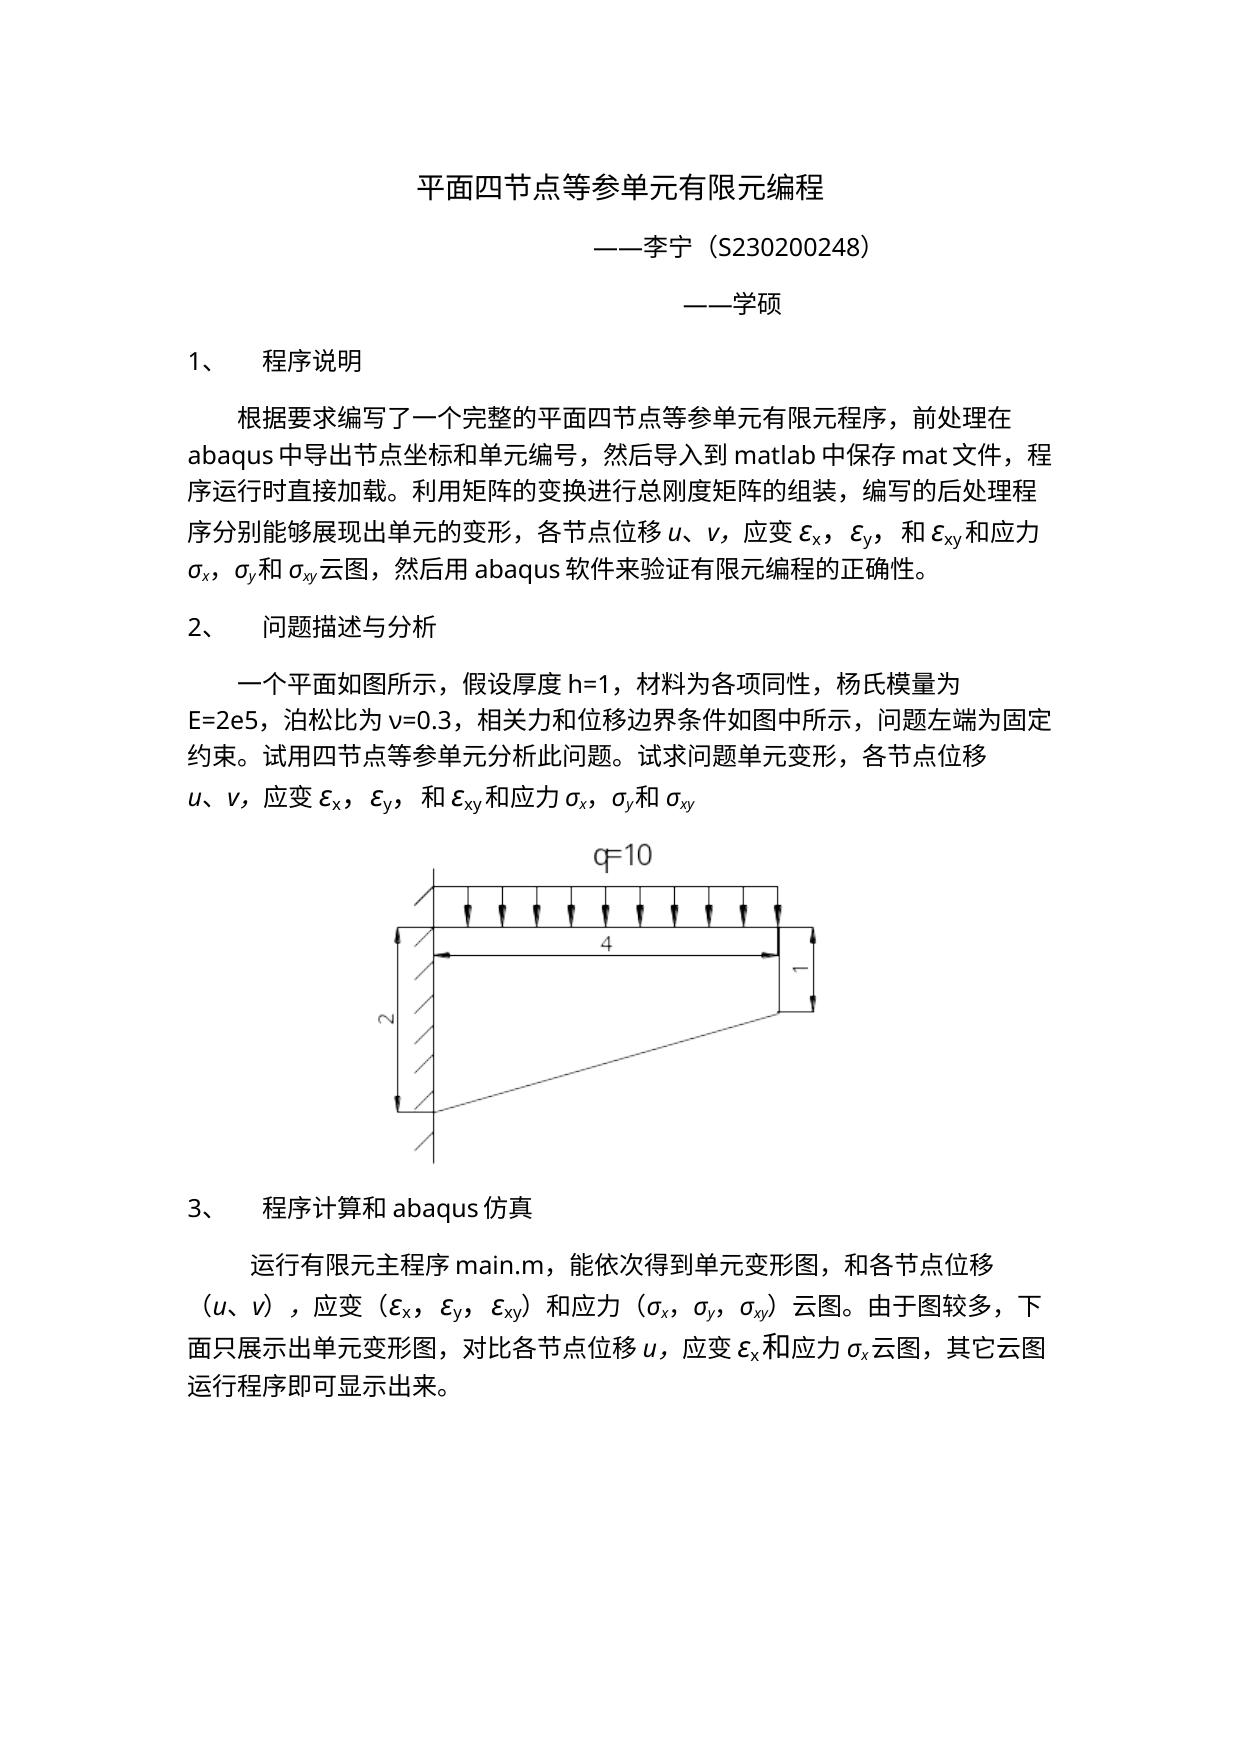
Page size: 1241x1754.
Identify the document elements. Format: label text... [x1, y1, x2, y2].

text 一个平面如图所示，假设厚度h=1，材料为各项同性，杨氏模量为E=2e5，泊松比为ν=0.3，相关力和位移边界条件如图中所示，问题左端为固定约束。试用四节点等参单元分析此问题。试求问题单元变形，各节点位移u、v，应变εx，εy，和εxy和应力σx，σy和σxy [187, 664, 1053, 815]
text 运行有限元主程序main.m，能依次得到单元变形图，和各节点位移（u、v），应变（εx，εy，εxy）和应力（σx，σy，σxy）云图。由于图较多，下面只展示出单元变形图，对比各节点位移u，应变εx和应力σx云图，其它云图运行程序即可显示出来。 [187, 1245, 1053, 1403]
text ——学硕 [187, 285, 1053, 321]
text ——李宁（S230200248） [187, 228, 1053, 264]
text 根据要求编写了一个完整的平面四节点等参单元有限元程序，前处理在abaqus中导出节点坐标和单元编号，然后导入到matlab中保存mat文件，程序运行时直接加载。利用矩阵的变换进行总刚度矩阵的组装，编写的后处理程序分别能够展现出单元的变形，各节点位移u、v，应变εx，εy，和εxy和应力σx，σy和σxy云图，然后用abaqus软件来验证有限元编程的正确性。 [187, 399, 1053, 586]
list 程序计算和abaqus仿真 [187, 1188, 1053, 1224]
list 问题描述与分析 [187, 607, 1053, 643]
list 程序说明 [187, 342, 1053, 378]
text 平面四节点等参单元有限元编程 [187, 164, 1053, 207]
